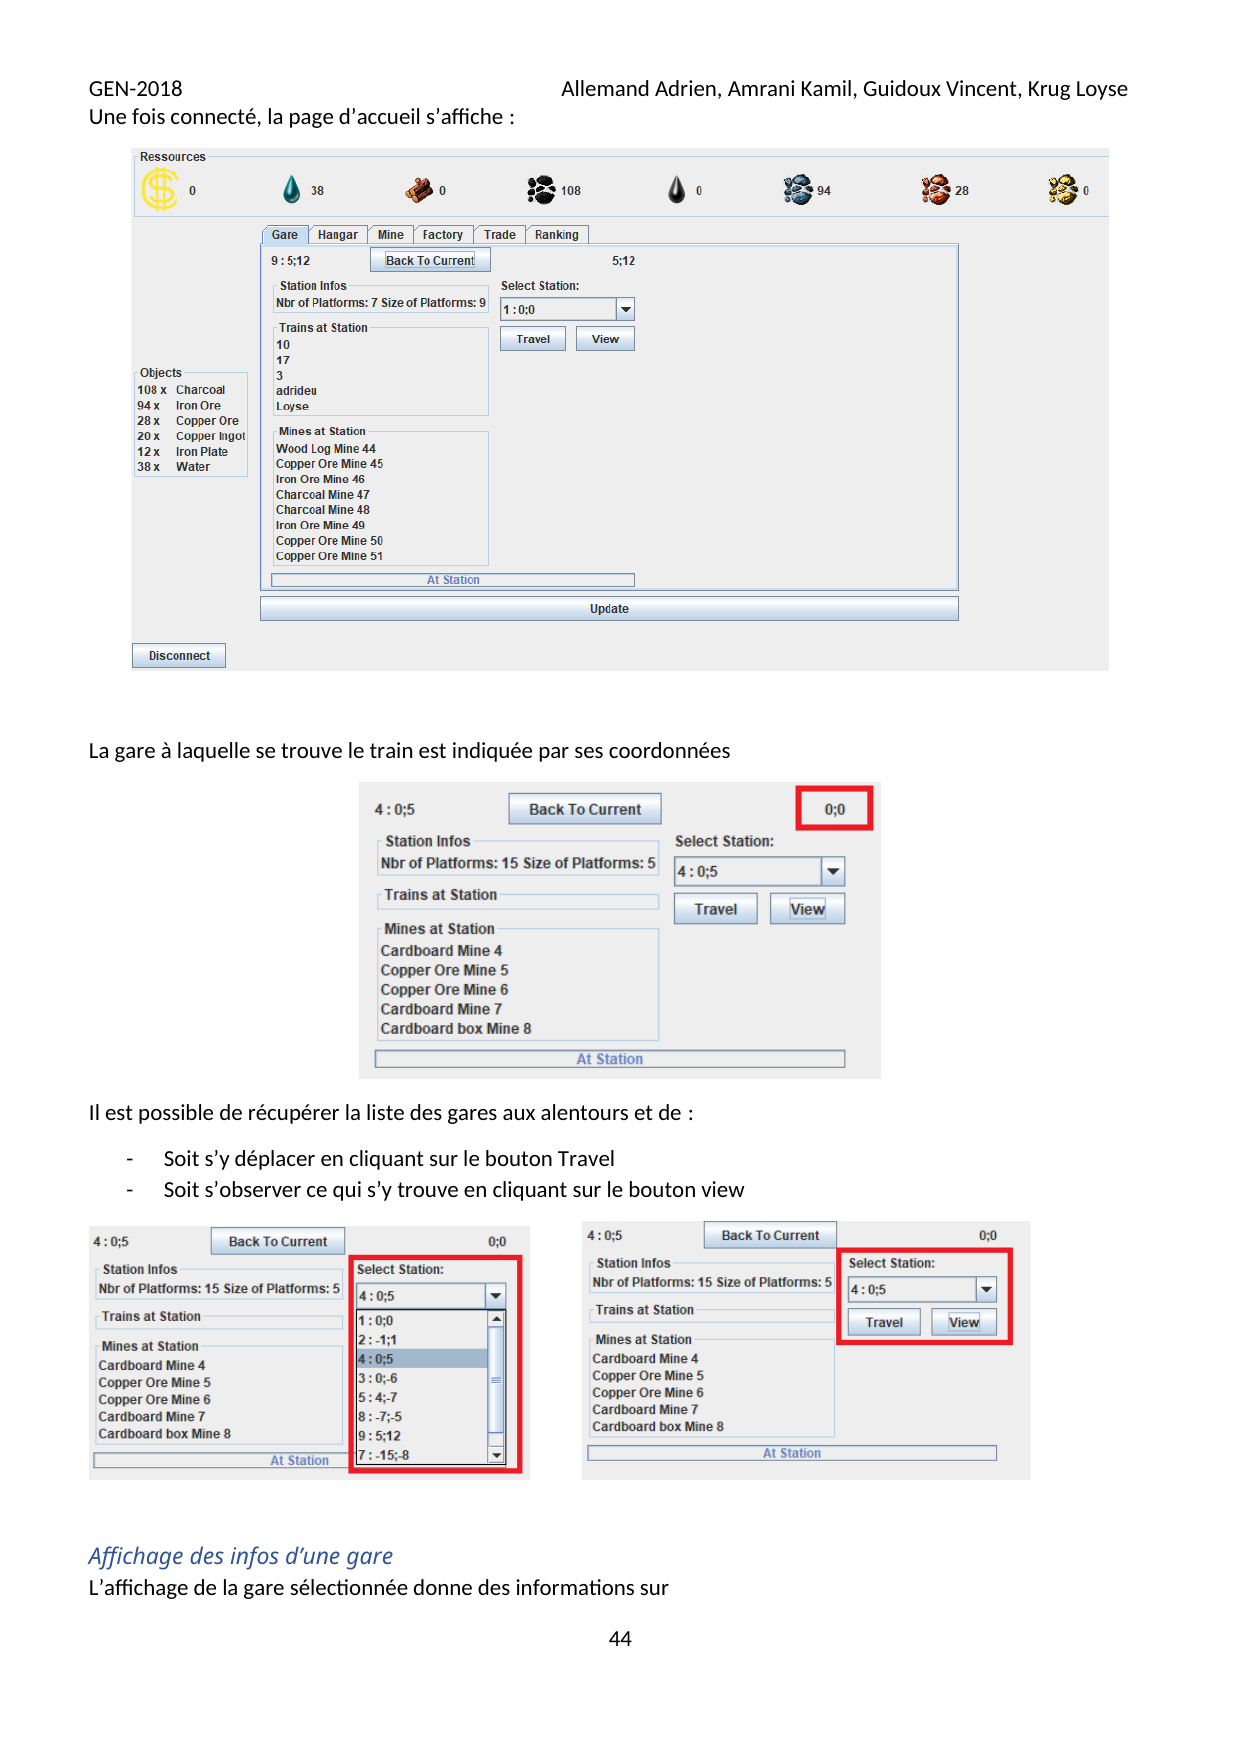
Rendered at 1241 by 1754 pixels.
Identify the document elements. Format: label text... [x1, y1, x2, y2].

picture [88, 1226, 531, 1480]
subtitle Affichage des infos d’une gare [89, 1539, 1152, 1571]
list Soit s’y déplacer en cliquant sur le bouton Travel [126, 1144, 1152, 1173]
text Une fois connecté, la page d’accueil s’affiche : [89, 102, 1152, 130]
list Soit s’observer ce qui s’y trouve en cliquant sur le bouton view [126, 1175, 1152, 1203]
text L’affichage de la gare sélectionnée donne des informations sur [89, 1573, 1152, 1601]
text La gare à laquelle se trouve le train est indiquée par ses coordonnées [89, 736, 1152, 764]
picture [359, 782, 882, 1079]
text Il est possible de récupérer la liste des gares aux alentours et de : [89, 1098, 1152, 1126]
picture [131, 148, 1109, 671]
picture [582, 1221, 1031, 1480]
